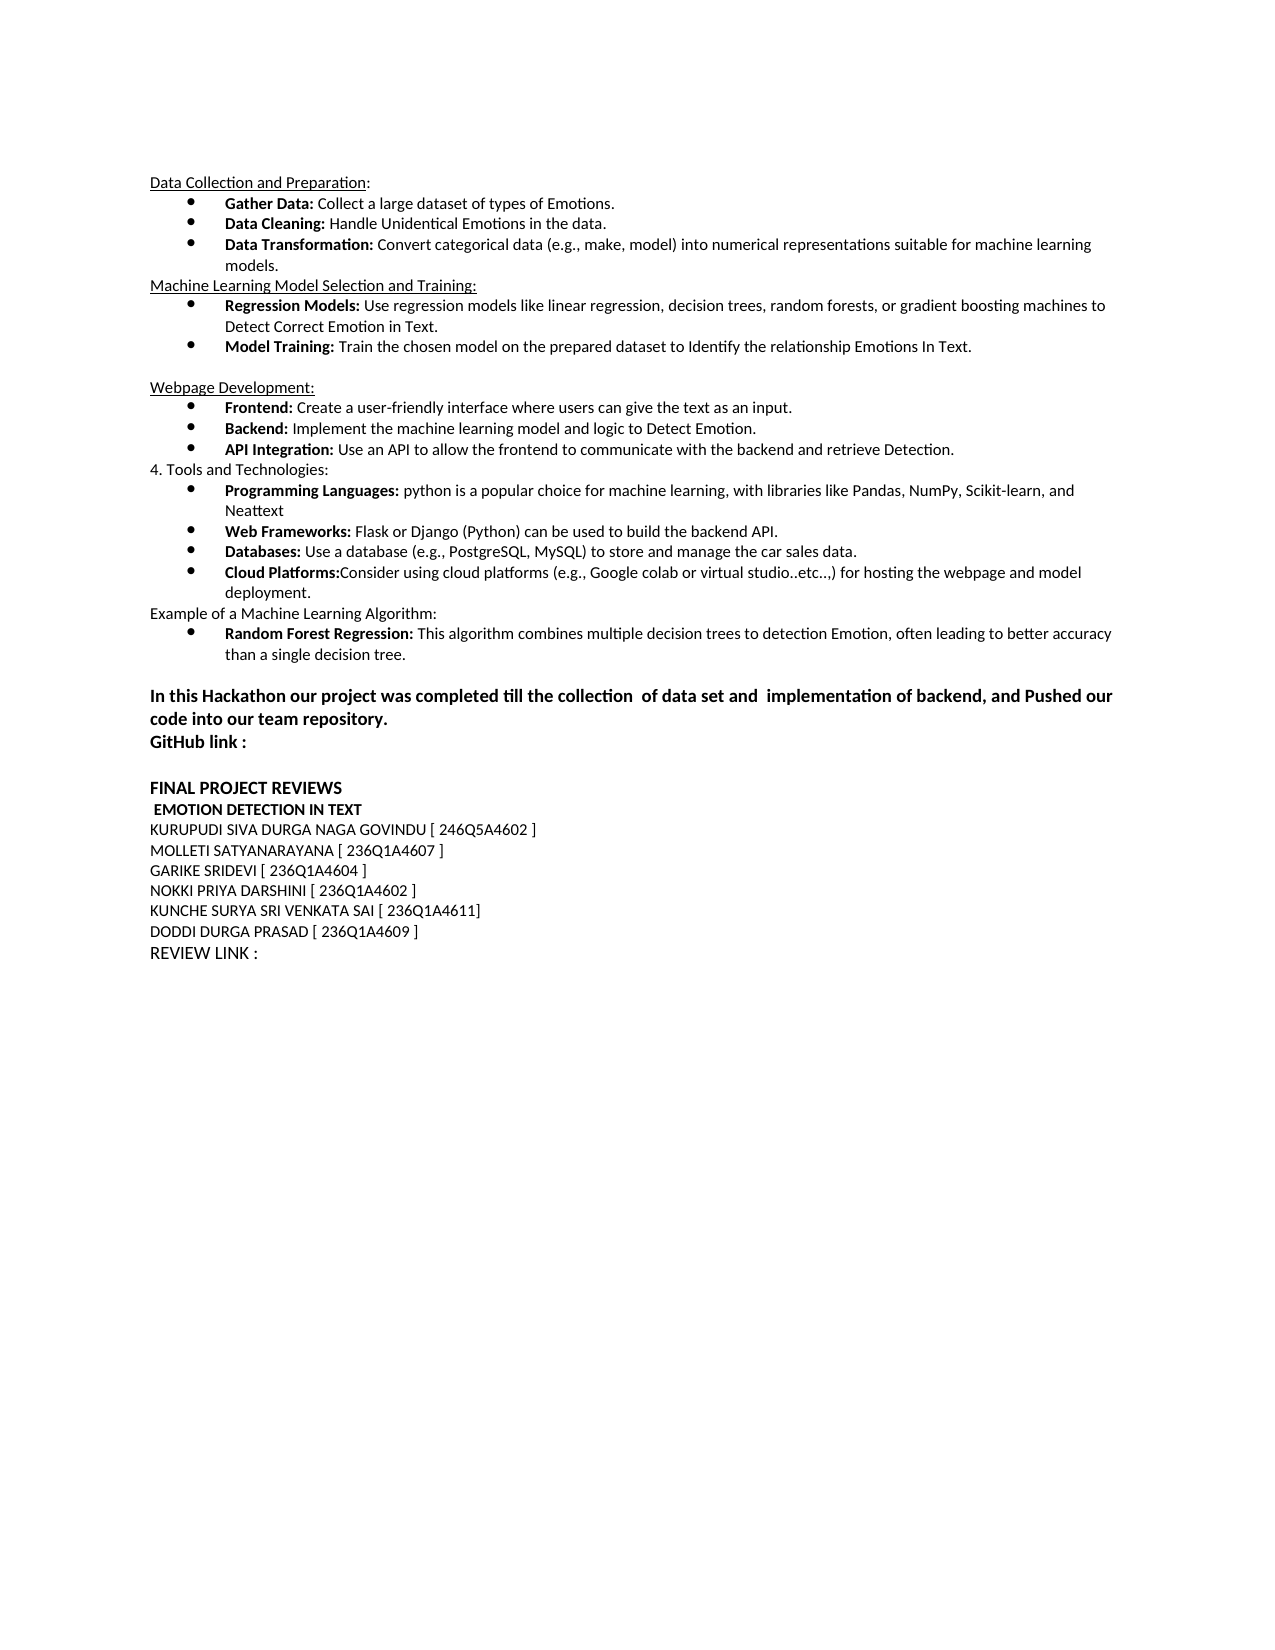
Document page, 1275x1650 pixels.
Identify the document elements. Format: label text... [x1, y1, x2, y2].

text KURUPUDI SIVA DURGA NAGA GOVINDU [ 246Q5A4602 ] [150, 819, 1125, 840]
list Databases: Use a database (e.g., PostgreSQL, MySQL) to store and manage the car sales data. [187, 541, 1125, 562]
text GitHub link : [150, 730, 1125, 753]
list Gather Data: Collect a large dataset of types of Emotions. [187, 193, 1125, 214]
text Webpage Development: [150, 357, 1125, 398]
text NOKKI PRIYA DARSHINI [ 236Q1A4602 ] [150, 880, 1125, 901]
list Regression Models: Use regression models like linear regression, decision trees, random forests, or gradient boosting machines to Detect Correct Emotion in Text. [187, 296, 1125, 336]
list Model Training: Train the chosen model on the prepared dataset to Identify the relationship Emotions In Text. [187, 336, 1125, 357]
text Machine Learning Model Selection and Training: [150, 275, 1125, 296]
list Frontend: Create a user-friendly interface where users can give the text as an input. [187, 398, 1125, 418]
text Data Collection and Preparation: [150, 173, 1125, 193]
text FINAL PROJECT REVIEWS [150, 776, 1125, 799]
list Random Forest Regression: This algorithm combines multiple decision trees to detection Emotion, often leading to better accuracy than a single decision tree. [187, 623, 1125, 664]
list Data Cleaning: Handle Unidentical Emotions in the data. [187, 214, 1125, 234]
list Web Frameworks: Flask or Django (Python) can be used to build the backend API. [187, 521, 1125, 541]
text Example of a Machine Learning Algorithm: [150, 603, 1125, 623]
text DODDI DURGA PRASAD [ 236Q1A4609 ] [150, 921, 1125, 941]
list Backend: Implement the machine learning model and logic to Detect Emotion. [187, 418, 1125, 439]
text In this Hackathon our project was completed till the collection of data set and implementation of backend, and Pushed our code into our team repository. [150, 684, 1125, 730]
list Programming Languages: python is a popular choice for machine learning, with libraries like Pandas, NumPy, Scikit-learn, and Neattext [187, 480, 1125, 521]
list Data Transformation: Convert categorical data (e.g., make, model) into numerical representations suitable for machine learning models. [187, 234, 1125, 275]
text REVIEW LINK : [150, 941, 1125, 964]
text KUNCHE SURYA SRI VENKATA SAI [ 236Q1A4611] [150, 901, 1125, 921]
list API Integration: Use an API to allow the frontend to communicate with the backend and retrieve Detection. [187, 439, 1125, 459]
text MOLLETI SATYANARAYANA [ 236Q1A4607 ] [150, 840, 1125, 860]
text GARIKE SRIDEVI [ 236Q1A4604 ] [150, 860, 1125, 880]
text EMOTION DETECTION IN TEXT [150, 799, 1125, 819]
text 4. Tools and Technologies: [150, 459, 1125, 480]
list Cloud Platforms:Consider using cloud platforms (e.g., Google colab or virtual studio..etc..,) for hosting the webpage and model deployment. [187, 562, 1125, 603]
